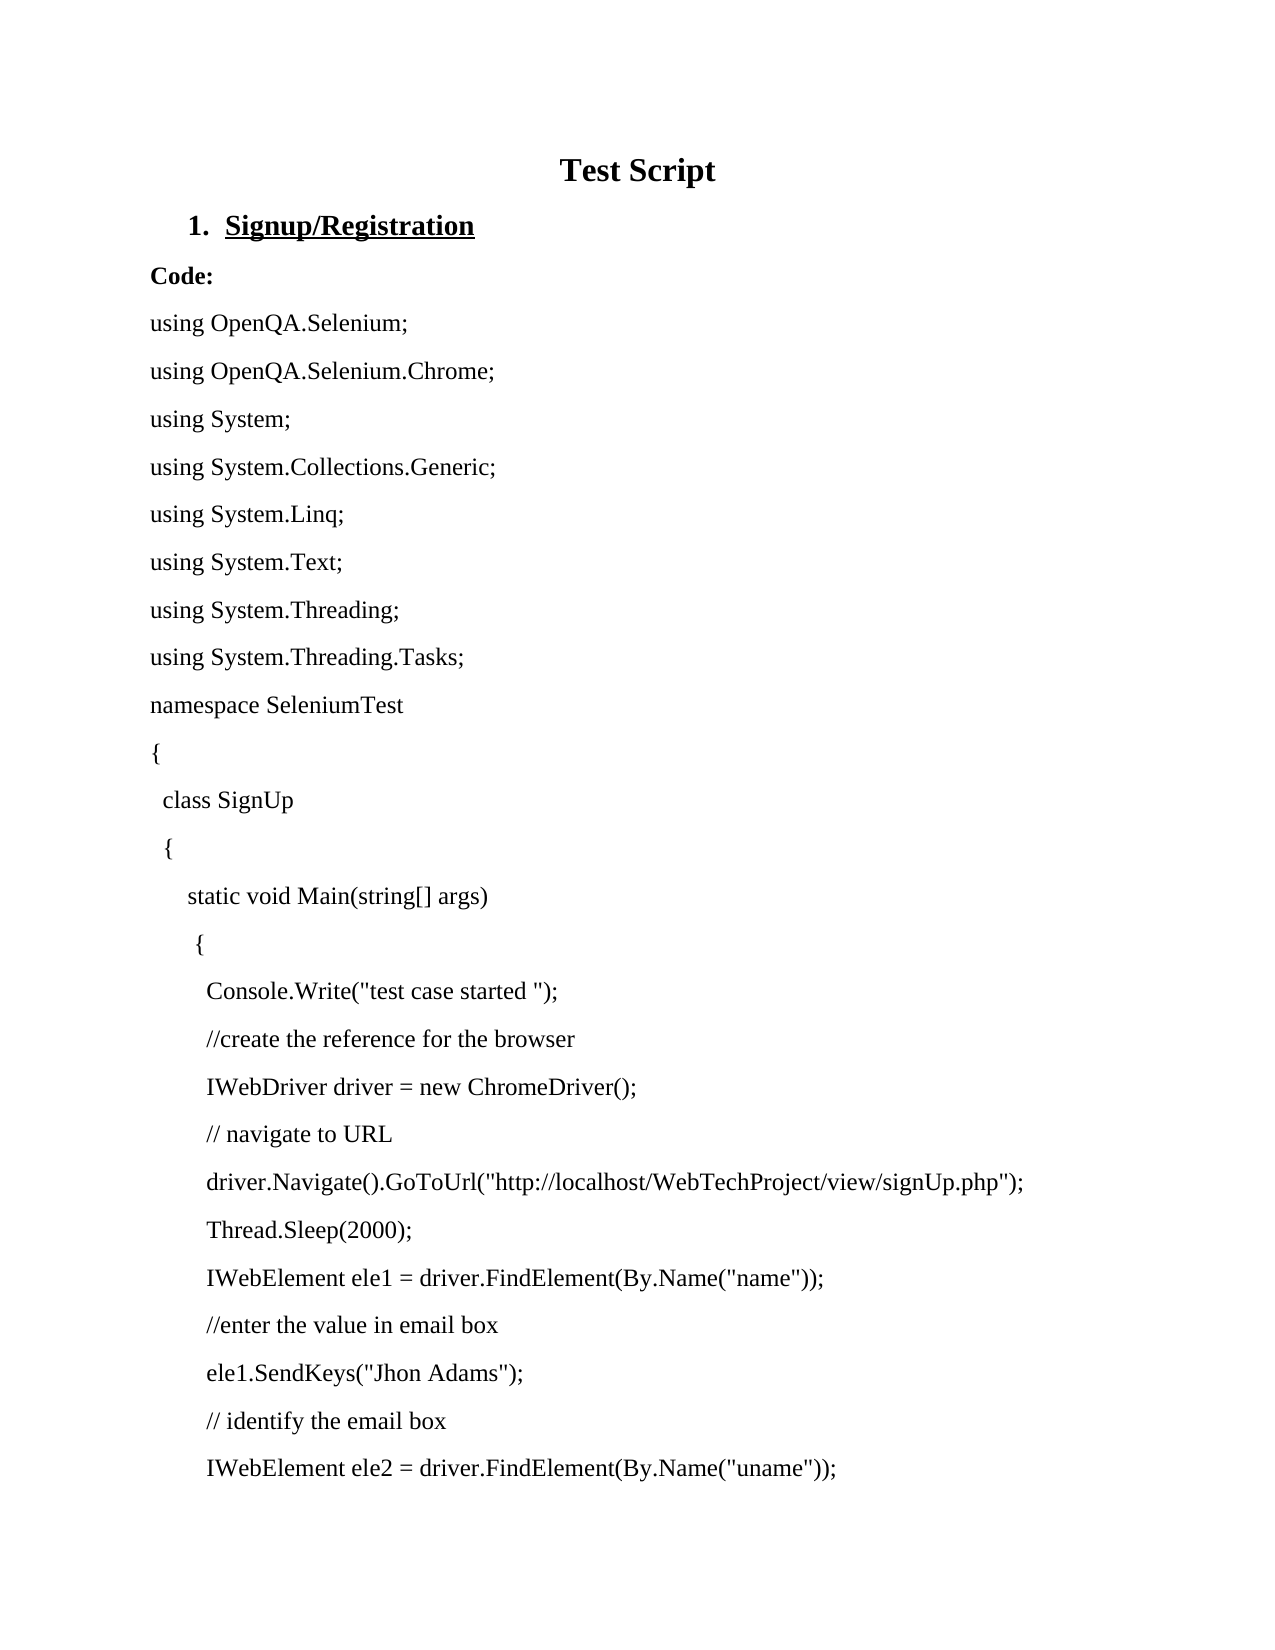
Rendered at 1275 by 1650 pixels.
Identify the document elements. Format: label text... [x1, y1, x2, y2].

text // navigate to URL [150, 1119, 1125, 1148]
text IWebElement ele2 = driver.FindElement(By.Name("uname")); [150, 1453, 1125, 1482]
text { [150, 833, 1125, 862]
text static void Main(string[] args) [150, 881, 1125, 910]
text //create the reference for the browser [150, 1024, 1125, 1053]
text Test Script [150, 150, 1125, 188]
text using System; [150, 404, 1125, 433]
text using System.Collections.Generic; [150, 452, 1125, 480]
text namespace SeleniumTest [150, 690, 1125, 719]
text IWebElement ele1 = driver.FindElement(By.Name("name")); [150, 1263, 1125, 1291]
text // identify the email box [150, 1406, 1125, 1434]
text ele1.SendKeys("Jhon Adams"); [150, 1358, 1125, 1387]
text //enter the value in email box [150, 1310, 1125, 1339]
text { [150, 738, 1125, 767]
text class SignUp [150, 786, 1125, 814]
text IWebDriver driver = new ChromeDriver(); [150, 1072, 1125, 1101]
text Console.Write("test case started "); [150, 976, 1125, 1005]
text using System.Threading; [150, 595, 1125, 623]
text using OpenQA.Selenium; [150, 308, 1125, 337]
text Code: [150, 261, 1125, 289]
text using System.Linq; [150, 499, 1125, 528]
text using System.Text; [150, 547, 1125, 576]
text using OpenQA.Selenium.Chrome; [150, 356, 1125, 385]
text { [150, 929, 1125, 957]
text Thread.Sleep(2000); [150, 1215, 1125, 1244]
list Signup/Registration [187, 208, 1125, 242]
text using System.Threading.Tasks; [150, 642, 1125, 671]
text driver.Navigate().GoToUrl("http://localhost/WebTechProject/view/signUp.php"); [150, 1167, 1125, 1196]
